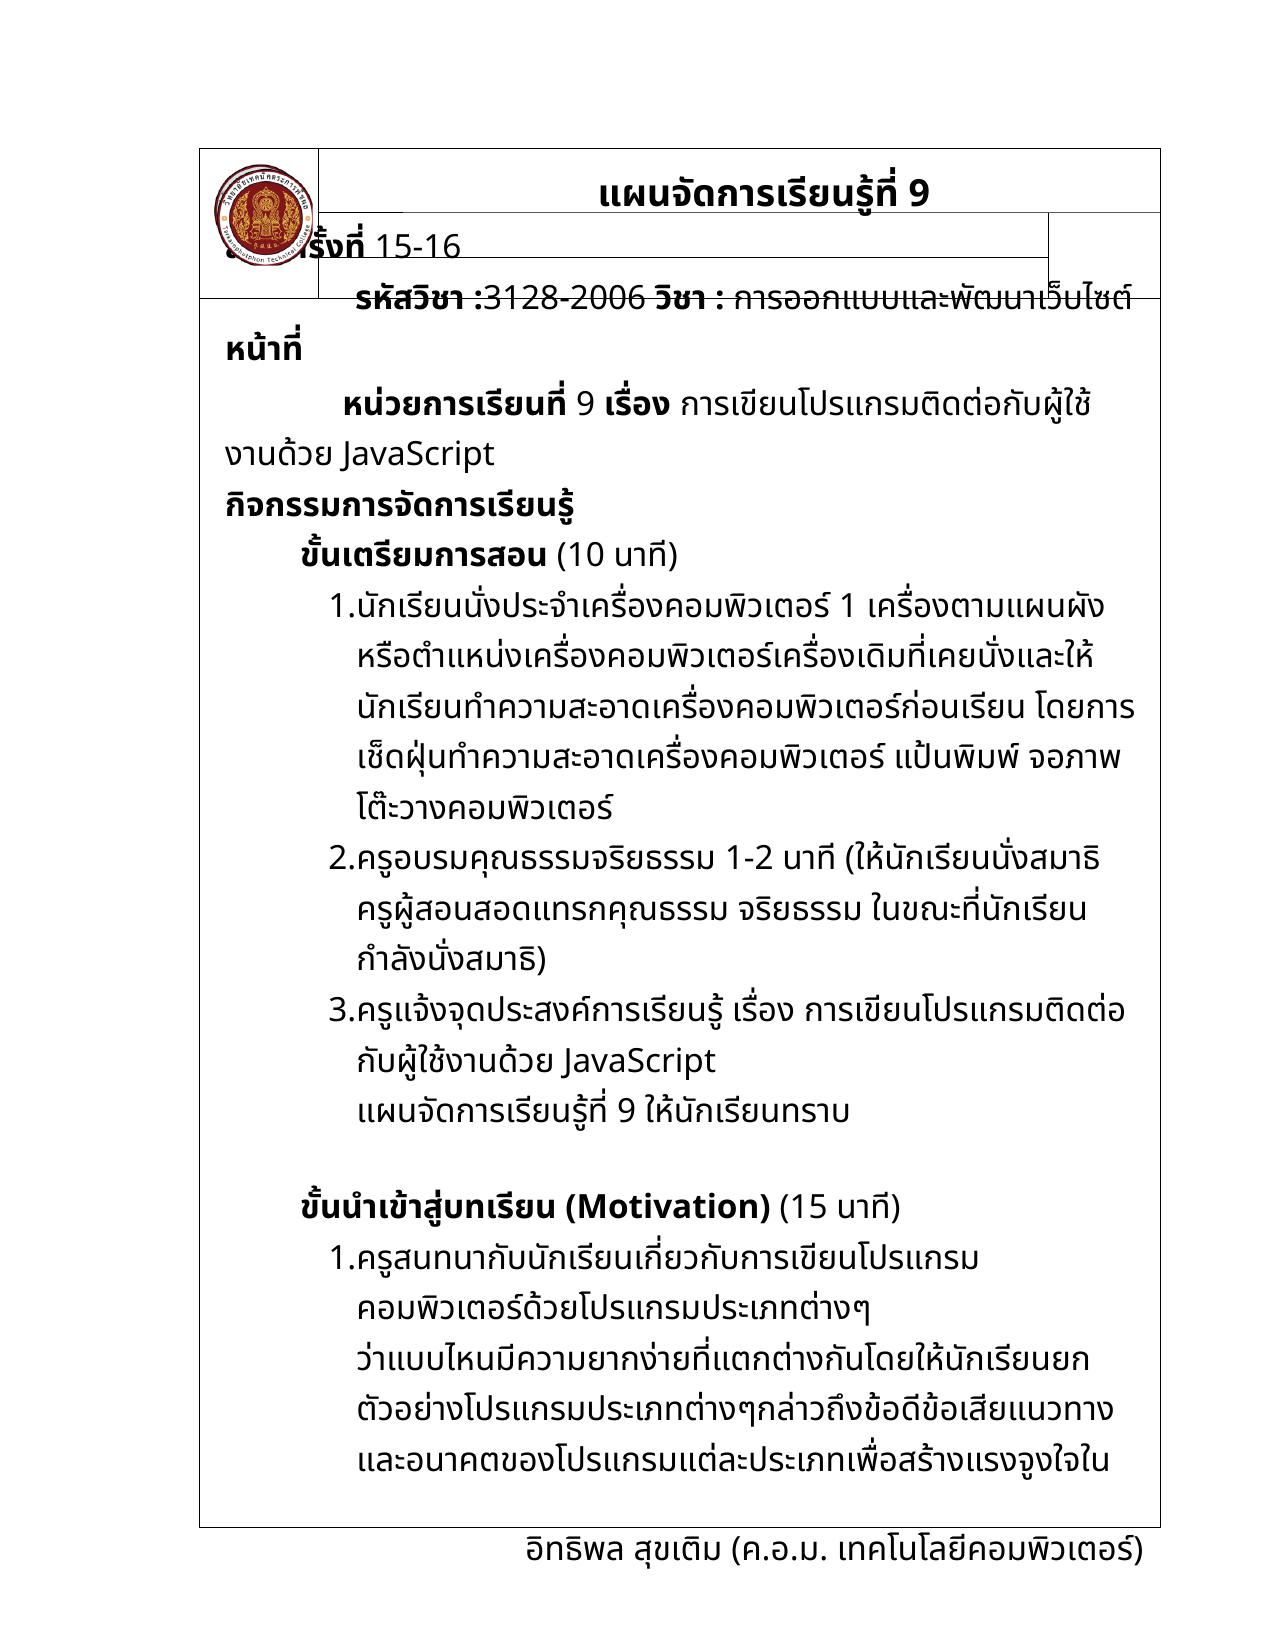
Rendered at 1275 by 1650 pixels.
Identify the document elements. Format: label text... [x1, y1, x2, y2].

picture [205, 156, 316, 267]
text ขั้นเตรียมการสอน (10 นาที) [225, 531, 1143, 582]
text กิจกรรมการจัดการเรียนรู้ [225, 481, 1143, 531]
list ครูอบรมคุณธรรมจริยธรรม 1-2 นาที (ให้นักเรียนนั่งสมาธิ ครูผู้สอนสอดแทรกคุณธรรม จริยธรรม ในขณะที่นักเรียนกำลังนั่งสมาธิ) [328, 834, 1143, 986]
list นักเรียนนั่งประจำเครื่องคอมพิวเตอร์ 1 เครื่องตามแผนผังหรือตำแหน่งเครื่องคอมพิวเตอร์เครื่องเดิมที่เคยนั่งและให้นักเรียนทำความสะอาดเครื่องคอมพิวเตอร์ก่อนเรียน โดยการเช็ดฝุ่นทำความสะอาดเครื่องคอมพิวเตอร์ แป้นพิมพ์ จอภาพ โต๊ะวางคอมพิวเตอร์ [328, 582, 1143, 834]
list ครูแจ้งจุดประสงค์การเรียนรู้ เรื่อง การเขียนโปรแกรมติดต่อกับผู้ใช้งานด้วย JavaScript แผนจัดการเรียนรู้ที่ 9 ให้นักเรียนทราบ [328, 986, 1143, 1138]
text ขั้นนำเข้าสู่บทเรียน (Motivation) (15 นาที) [225, 1183, 1143, 1234]
